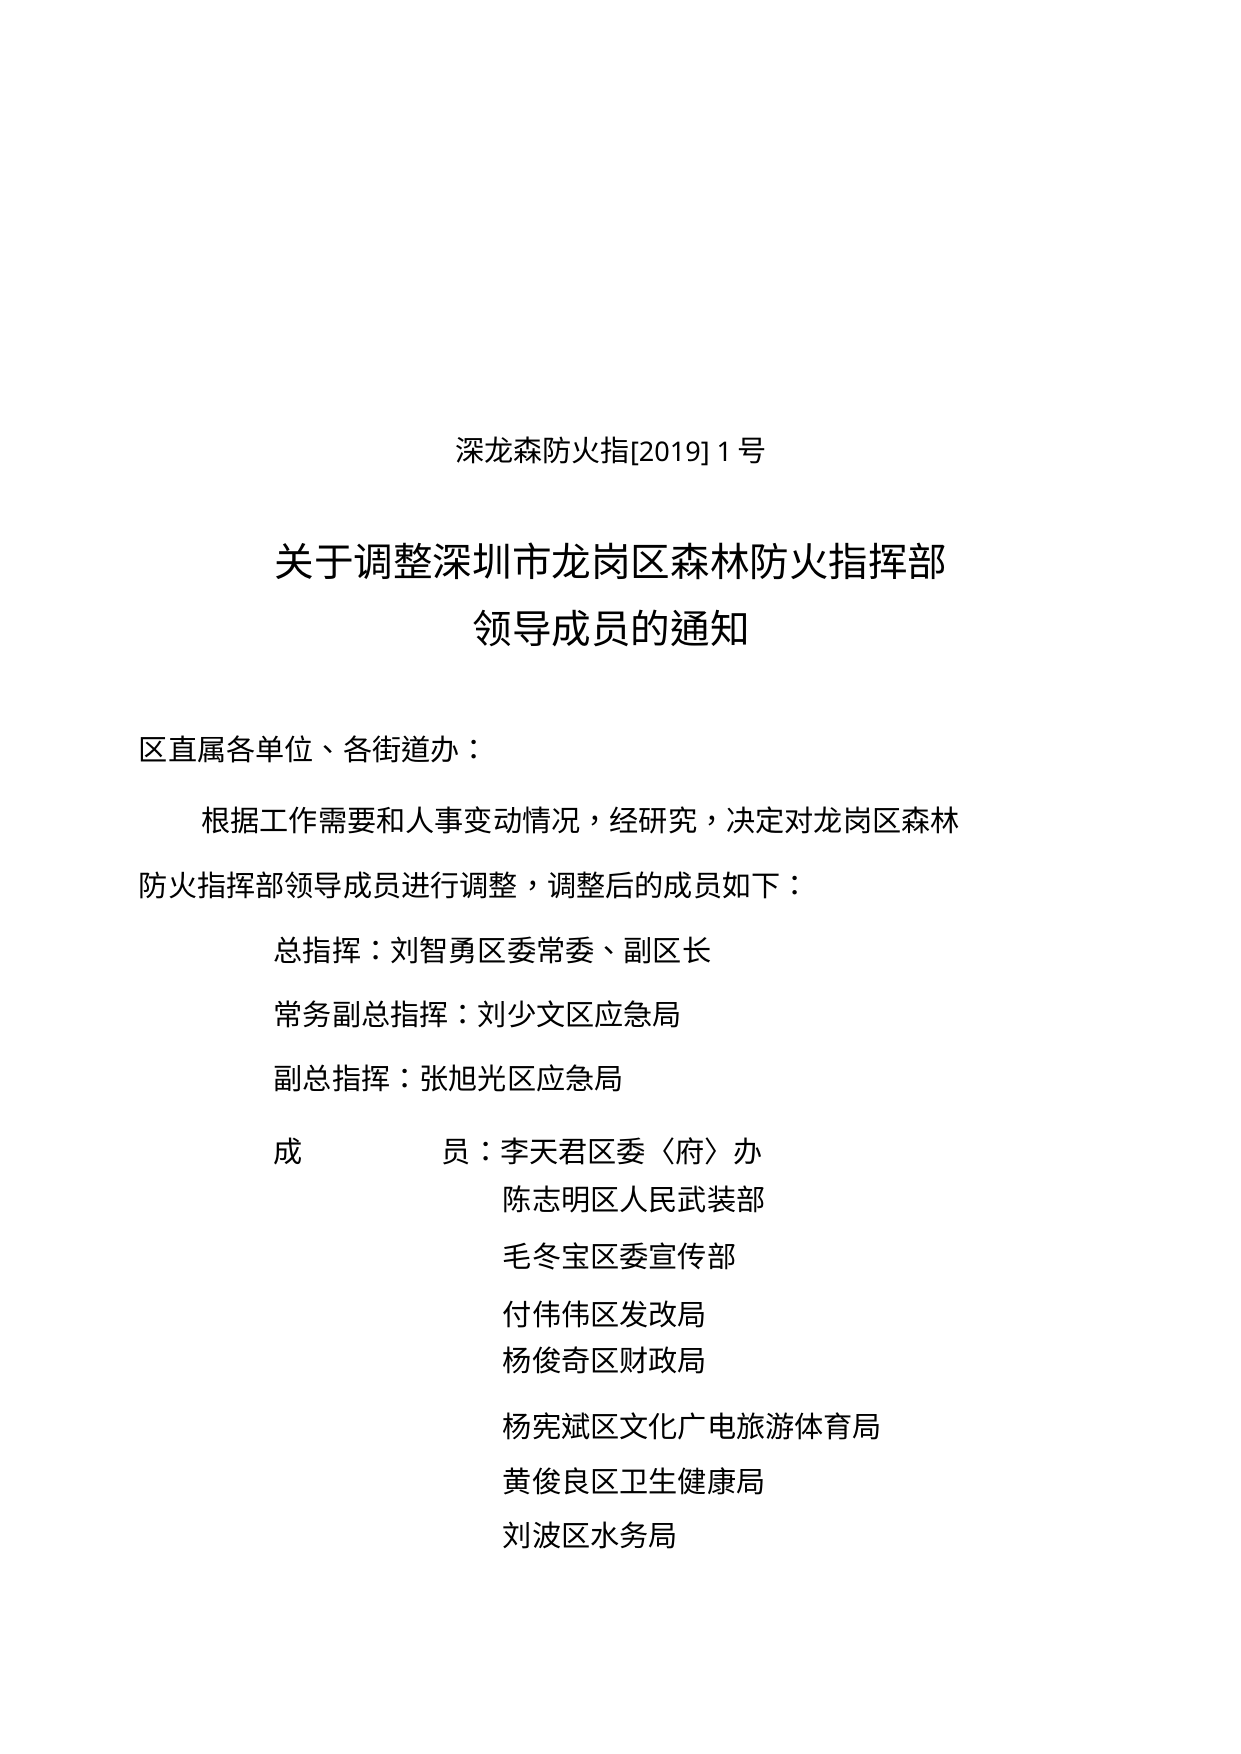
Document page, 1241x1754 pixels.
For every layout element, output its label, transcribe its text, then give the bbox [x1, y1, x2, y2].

table_cell 成 员：李天君区委〈府〉办 [262, 1111, 959, 1171]
text 深龙森防火指[2019] 1号 [139, 430, 1083, 470]
subtitle 关于调整深圳市龙岗区森林防火指挥部 领导成员的通知 [139, 534, 1083, 656]
table_cell 刘波区水务局 [262, 1509, 959, 1555]
table_cell 副总指挥：张旭光区应急局 [262, 1045, 959, 1111]
table_header 总指挥：刘智勇区委常委、副区长 常务副总指挥：刘少文区应急局 [262, 930, 959, 1045]
table_cell 杨宪斌区文化广电旅游体育局 [262, 1396, 959, 1452]
table_cell 付伟伟区发改局 [262, 1284, 959, 1341]
table_cell 杨俊奇区财政局 [262, 1341, 959, 1396]
table_cell 陈志明区人民武装部 [262, 1171, 959, 1227]
text 防火指挥部领导成员进行调整，调整后的成员如下： [139, 865, 1083, 905]
text 区直属各单位、各街道办： [139, 729, 1083, 769]
text 根据工作需要和人事变动情况，经研究，决定对龙岗区森林 [139, 800, 1083, 840]
table_cell 黄俊良区卫生健康局 [262, 1453, 959, 1509]
table_cell 毛冬宝区委宣传部 [262, 1228, 959, 1284]
